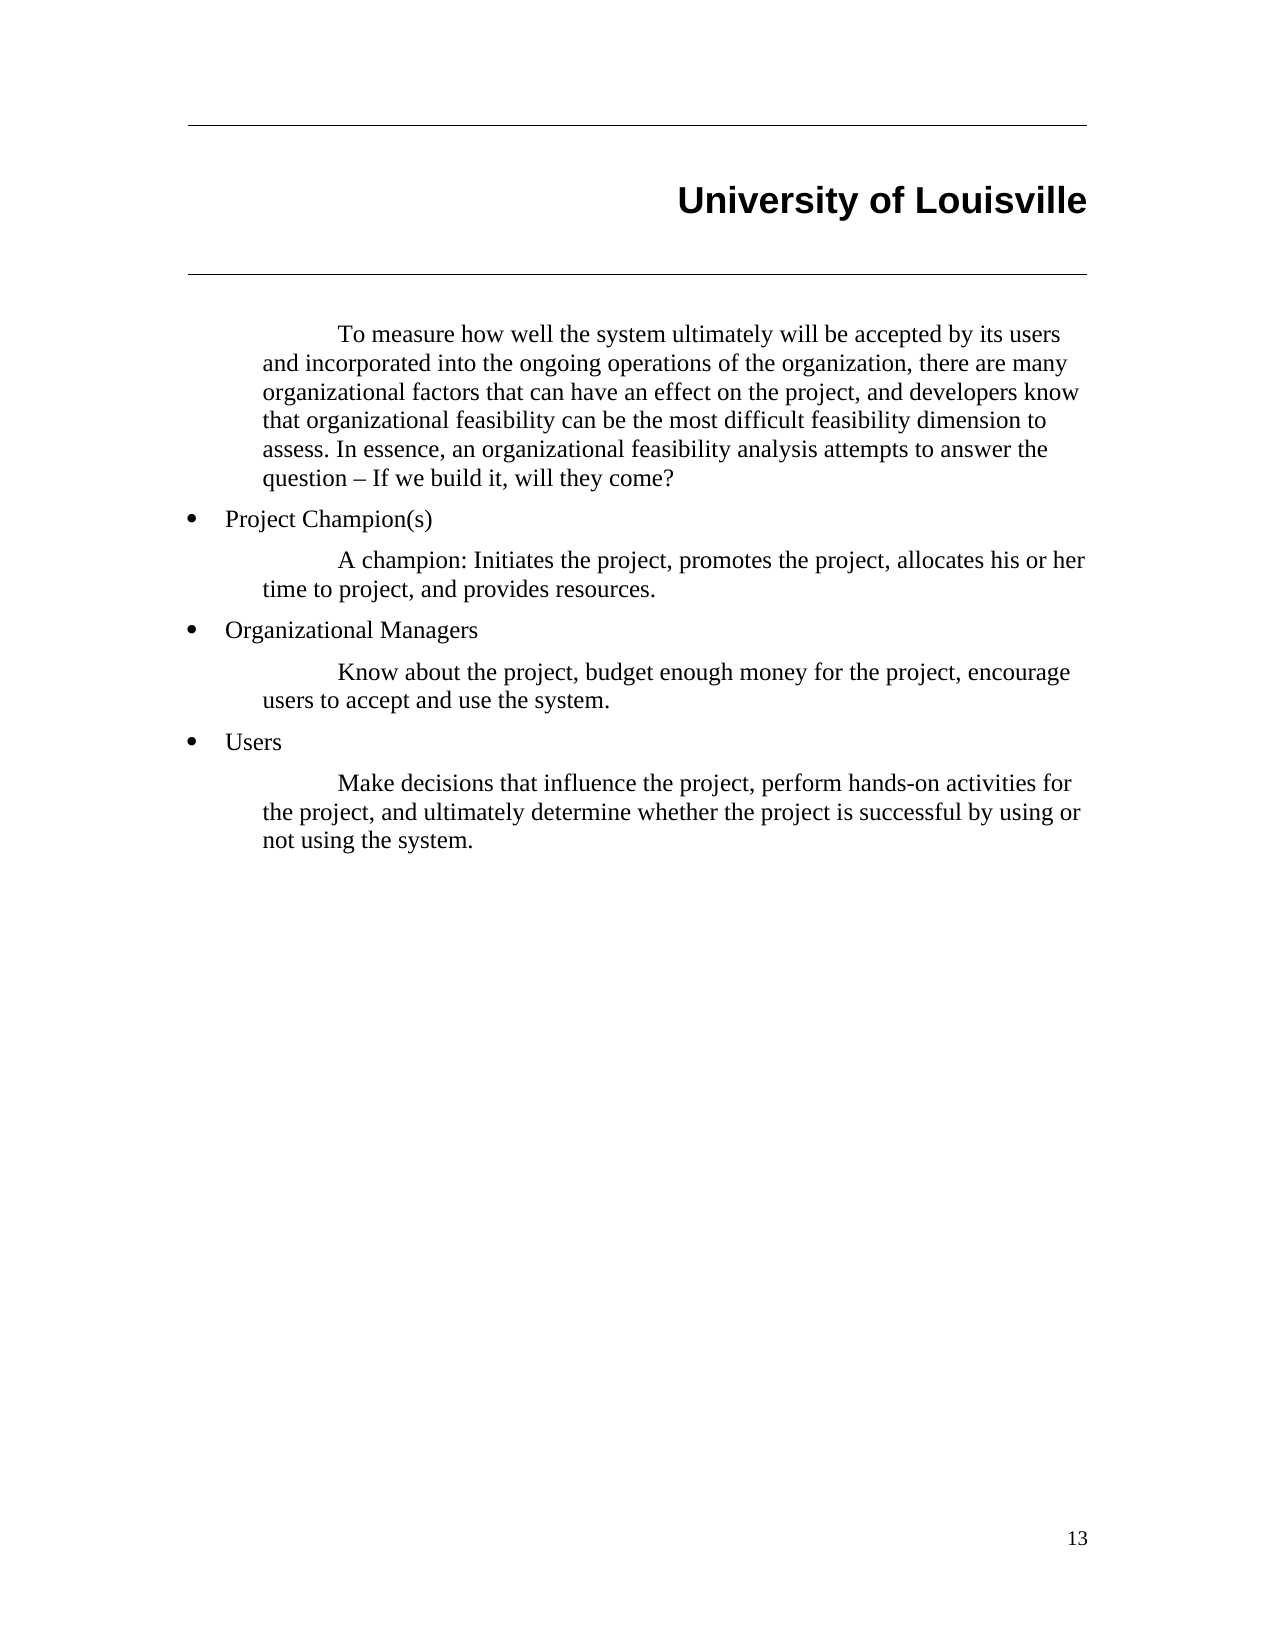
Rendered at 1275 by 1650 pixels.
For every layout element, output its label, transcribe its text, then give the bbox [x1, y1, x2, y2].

text To measure how well the system ultimately will be accepted by its users and incorporated into the ongoing operations of the organization, there are many organizational factors that can have an effect on the project, and developers know that organizational feasibility can be the most difficult feasibility dimension to assess. In essence, an organizational feasibility analysis attempts to answer the question – If we build it, will they come? [262, 319, 1087, 492]
text A champion: Initiates the project, promotes the project, allocates his or her time to project, and provides resources. [262, 546, 1087, 603]
text Know about the project, budget enough money for the project, encourage users to accept and use the system. [262, 657, 1087, 714]
text Make decisions that influence the project, perform hands-on activities for the project, and ultimately determine whether the project is successful by using or not using the system. [262, 768, 1087, 854]
list Users [187, 727, 1087, 756]
list Project Champion(s) [187, 504, 1087, 533]
list Organizational Managers [187, 616, 1087, 644]
